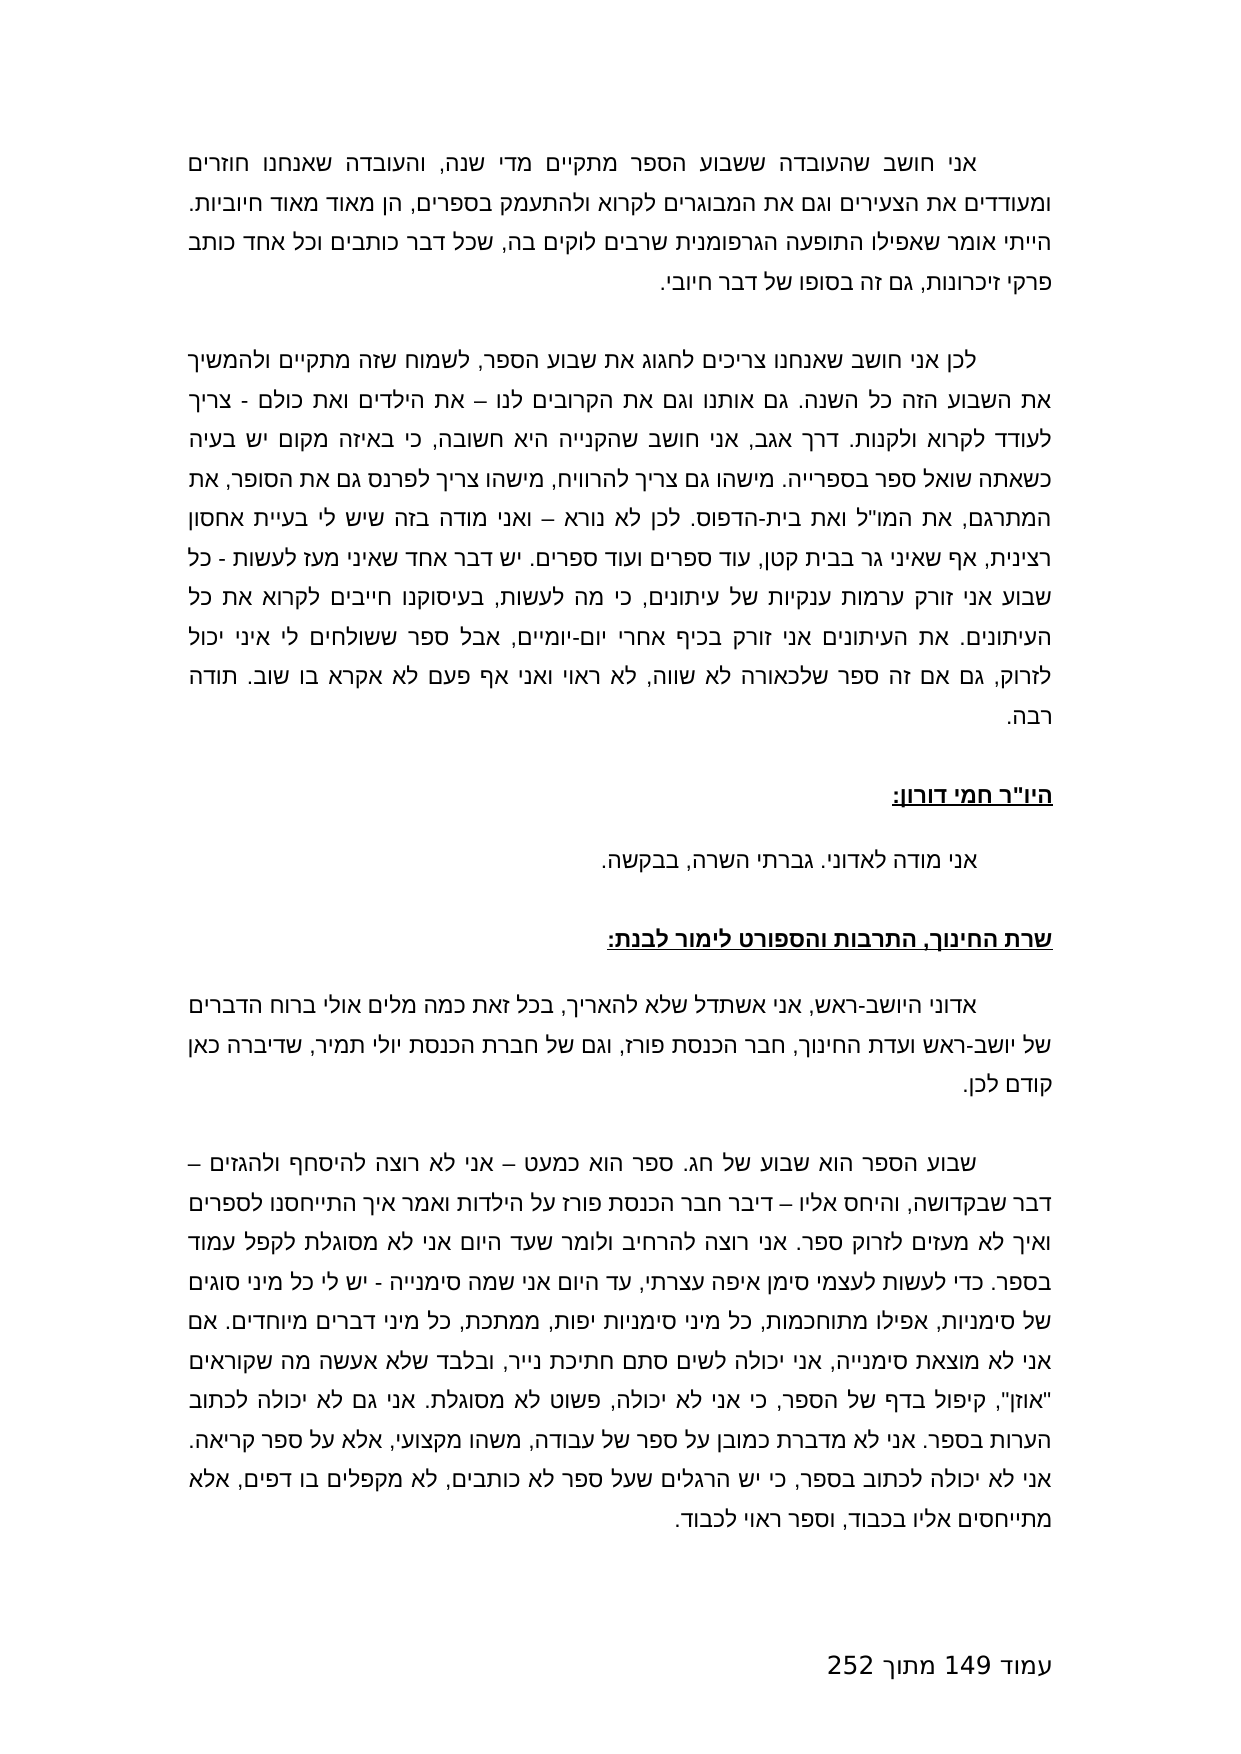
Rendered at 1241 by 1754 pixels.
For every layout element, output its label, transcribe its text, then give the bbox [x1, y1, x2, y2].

text אני מודה לאדוני. גברתי השרה, בבקשה. [187, 847, 1053, 874]
text שרת החינוך, התרבות והספורט לימור לבנת: [187, 926, 1053, 953]
text שבוע הספר הוא שבוע של חג. ספר הוא כמעט – אני לא רוצה להיסחף ולהגזים – דבר שבקדושה, והיחס אליו – דיבר חבר הכנסת פורז על הילדות ואמר איך התייחסנו לספרים ואיך לא מעזים לזרוק ספר. אני רוצה להרחיב ולומר שעד היום אני לא מסוגלת לקפל עמוד בספר. כדי לעשות לעצמי סימן איפה עצרתי, עד היום אני שמה סימנייה - יש לי כל מיני סוגים של סימניות, אפילו מתוחכמות, כל מיני סימניות יפות, ממתכת, כל מיני דברים מיוחדים. אם אני לא מוצאת סימנייה, אני יכולה לשים סתם חתיכת נייר, ובלבד שלא אעשה מה שקוראים "אוזן", קיפול בדף של הספר, כי אני לא יכולה, פשוט לא מסוגלת. אני גם לא יכולה לכתוב הערות בספר. אני לא מדברת כמובן על ספר של עבודה, משהו מקצועי, אלא על ספר קריאה. אני לא יכולה לכתוב בספר, כי יש הרגלים שעל ספר לא כותבים, לא מקפלים בו דפים, אלא מתייחסים אליו בכבוד, וספר ראוי לכבוד. [187, 1150, 1053, 1532]
text אדוני היושב-ראש, אני אשתדל שלא להאריך, בכל זאת כמה מלים אולי ברוח הדברים של יושב-ראש ועדת החינוך, חבר הכנסת פורז, וגם של חברת הכנסת יולי תמיר, שדיברה כאן קודם לכן. [187, 992, 1053, 1098]
text היו"ר חמי דורון: [187, 782, 1053, 808]
text לכן אני חושב שאנחנו צריכים לחגוג את שבוע הספר, לשמוח שזה מתקיים ולהמשיך את השבוע הזה כל השנה. גם אותנו וגם את הקרובים לנו – את הילדים ואת כולם - צריך לעודד לקרוא ולקנות. דרך אגב, אני חושב שהקנייה היא חשובה, כי באיזה מקום יש בעיה כשאתה שואל ספר בספרייה. מישהו גם צריך להרוויח, מישהו צריך לפרנס גם את הסופר, את המתרגם, את המו"ל ואת בית-הדפוס. לכן לא נורא – ואני מודה בזה שיש לי בעיית אחסון רצינית, אף שאיני גר בבית קטן, עוד ספרים ועוד ספרים. יש דבר אחד שאיני מעז לעשות - כל שבוע אני זורק ערמות ענקיות של עיתונים, כי מה לעשות, בעיסוקנו חייבים לקרוא את כל העיתונים. את העיתונים אני זורק בכיף אחרי יום-יומיים, אבל ספר ששולחים לי איני יכול לזרוק, גם אם זה ספר שלכאורה לא שווה, לא ראוי ואני אף פעם לא אקרא בו שוב. תודה רבה. [187, 347, 1053, 729]
text אני חושב שהעובדה ששבוע הספר מתקיים מדי שנה, והעובדה שאנחנו חוזרים ומעודדים את הצעירים וגם את המבוגרים לקרוא ולהתעמק בספרים, הן מאוד מאוד חיוביות. הייתי אומר שאפילו התופעה הגרפומנית שרבים לוקים בה, שכל דבר כותבים וכל אחד כותב פרקי זיכרונות, גם זה בסופו של דבר חיובי. [187, 150, 1053, 295]
